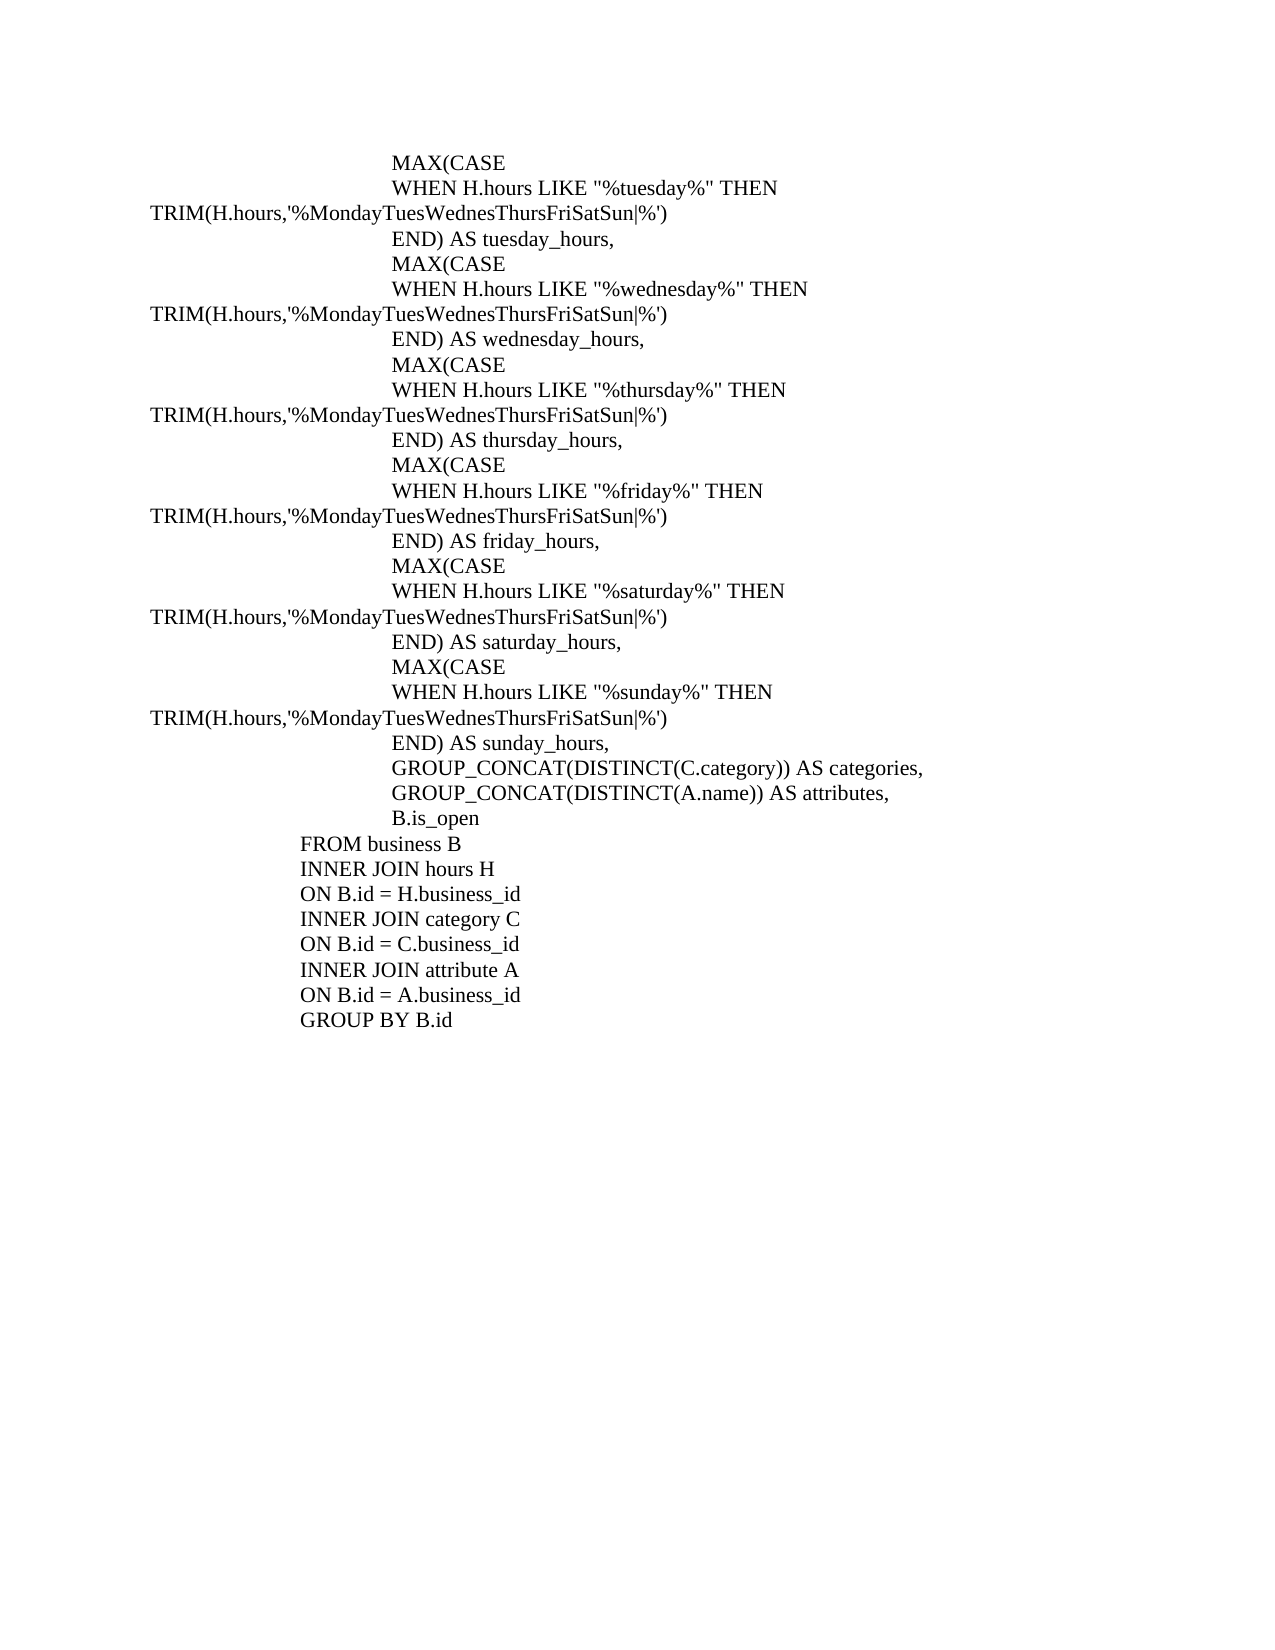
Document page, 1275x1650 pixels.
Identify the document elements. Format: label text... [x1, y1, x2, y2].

text END) AS thursday_hours, [150, 427, 1125, 452]
text INNER JOIN hours H [150, 856, 1125, 881]
text B.is_open [150, 805, 1125, 831]
text FROM business B [150, 831, 1125, 856]
text MAX(CASE [150, 654, 1125, 679]
text MAX(CASE [150, 553, 1125, 578]
text MAX(CASE [150, 352, 1125, 377]
text INNER JOIN category C [150, 906, 1125, 931]
text ON B.id = A.business_id [150, 982, 1125, 1007]
text GROUP_CONCAT(DISTINCT(A.name)) AS attributes, [150, 780, 1125, 805]
text MAX(CASE [150, 452, 1125, 478]
text END) AS sunday_hours, [150, 730, 1125, 755]
text MAX(CASE [150, 251, 1125, 276]
text WHEN H.hours LIKE "%tuesday%" THEN TRIM(H.hours,'%MondayTuesWednesThursFriSatSun|%') [150, 175, 1125, 226]
text GROUP BY B.id [150, 1007, 1125, 1032]
text GROUP_CONCAT(DISTINCT(C.category)) AS categories, [150, 755, 1125, 780]
text END) AS tuesday_hours, [150, 226, 1125, 251]
text WHEN H.hours LIKE "%friday%" THEN TRIM(H.hours,'%MondayTuesWednesThursFriSatSun|%') [150, 478, 1125, 528]
text WHEN H.hours LIKE "%wednesday%" THEN TRIM(H.hours,'%MondayTuesWednesThursFriSatSun|%') [150, 276, 1125, 326]
text WHEN H.hours LIKE "%sunday%" THEN TRIM(H.hours,'%MondayTuesWednesThursFriSatSun|%') [150, 679, 1125, 730]
text ON B.id = C.business_id [150, 931, 1125, 957]
text END) AS saturday_hours, [150, 629, 1125, 654]
text WHEN H.hours LIKE "%saturday%" THEN TRIM(H.hours,'%MondayTuesWednesThursFriSatSun|%') [150, 578, 1125, 629]
text WHEN H.hours LIKE "%thursday%" THEN TRIM(H.hours,'%MondayTuesWednesThursFriSatSun|%') [150, 377, 1125, 427]
text ON B.id = H.business_id [150, 881, 1125, 906]
text END) AS friday_hours, [150, 528, 1125, 553]
text INNER JOIN attribute A [150, 957, 1125, 982]
text END) AS wednesday_hours, [150, 326, 1125, 352]
text MAX(CASE [150, 150, 1125, 175]
